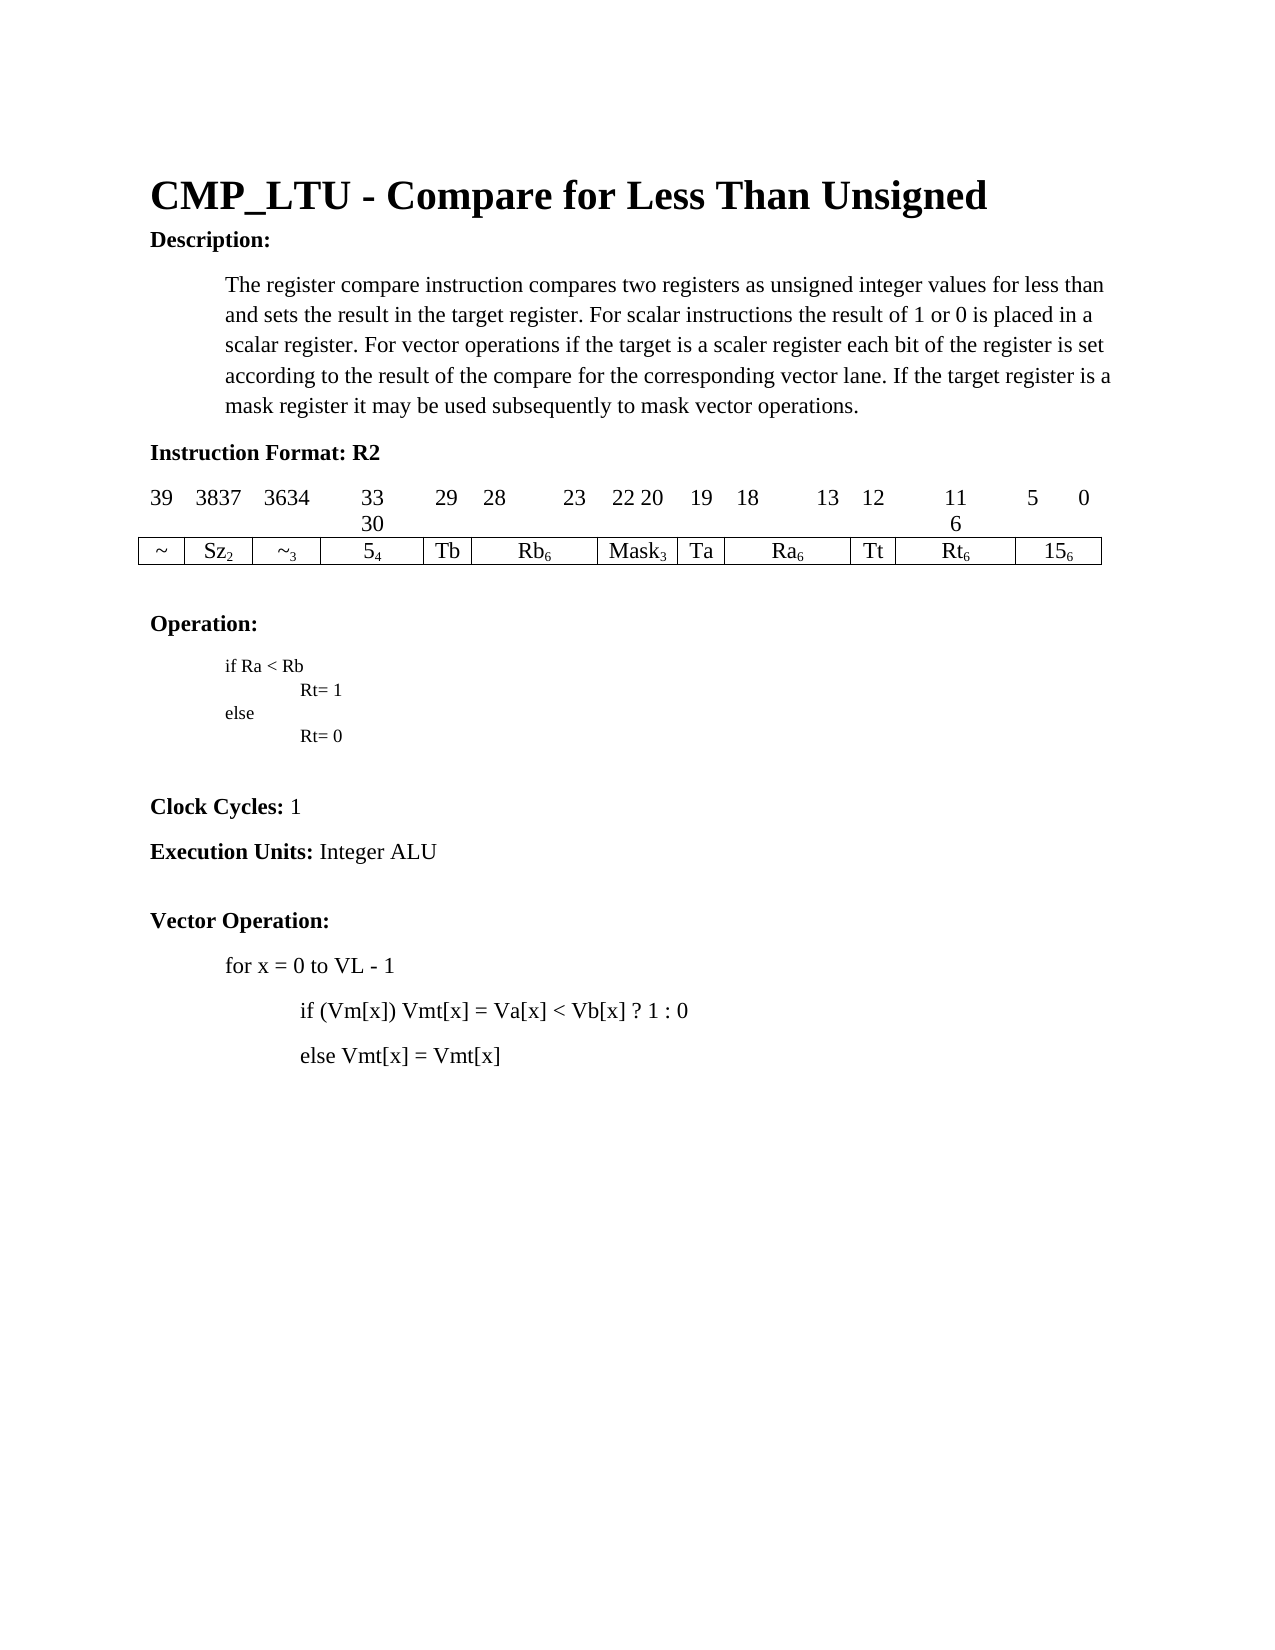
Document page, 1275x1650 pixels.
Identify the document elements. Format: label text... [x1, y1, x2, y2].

text for x = 0 to VL - 1 [150, 952, 1125, 978]
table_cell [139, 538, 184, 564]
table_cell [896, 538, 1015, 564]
text Vector Operation: [150, 907, 1125, 933]
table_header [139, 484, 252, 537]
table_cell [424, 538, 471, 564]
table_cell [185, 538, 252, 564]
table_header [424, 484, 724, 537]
text Description: [150, 226, 1125, 252]
text Rt= 1 [225, 678, 1125, 700]
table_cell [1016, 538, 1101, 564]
subtitle CMP_LTU - Compare for Less Than Unsigned [150, 171, 1125, 219]
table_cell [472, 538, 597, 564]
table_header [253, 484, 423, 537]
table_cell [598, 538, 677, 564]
text else Vmt[x] = Vmt[x] [300, 1042, 1125, 1068]
text The register compare instruction compares two registers as unsigned integer values for less than and sets the result in the target register. For scalar instructions the result of 1 or 0 is placed in a scalar register. For vector operations if the target is a scaler register each bit of the register is set according to the result of the compare for the corresponding vector lane. If the target register is a mask register it may be used subsequently to mask vector operations. [225, 271, 1125, 418]
text else [225, 702, 1125, 723]
text Instruction Format: R2 [150, 439, 1125, 465]
text Operation: [150, 610, 1125, 636]
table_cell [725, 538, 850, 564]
text if Ra < Rb [225, 655, 1125, 677]
text Clock Cycles: 1 [150, 793, 1125, 819]
text Execution Units: Integer ALU [150, 838, 1125, 865]
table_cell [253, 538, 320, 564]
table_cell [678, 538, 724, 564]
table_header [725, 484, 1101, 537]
text if (Vm[x]) Vmt[x] = Va[x] < Vb[x] ? 1 : 0 [225, 997, 1125, 1023]
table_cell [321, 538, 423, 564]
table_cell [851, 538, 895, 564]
text Rt= 0 [225, 725, 1125, 746]
